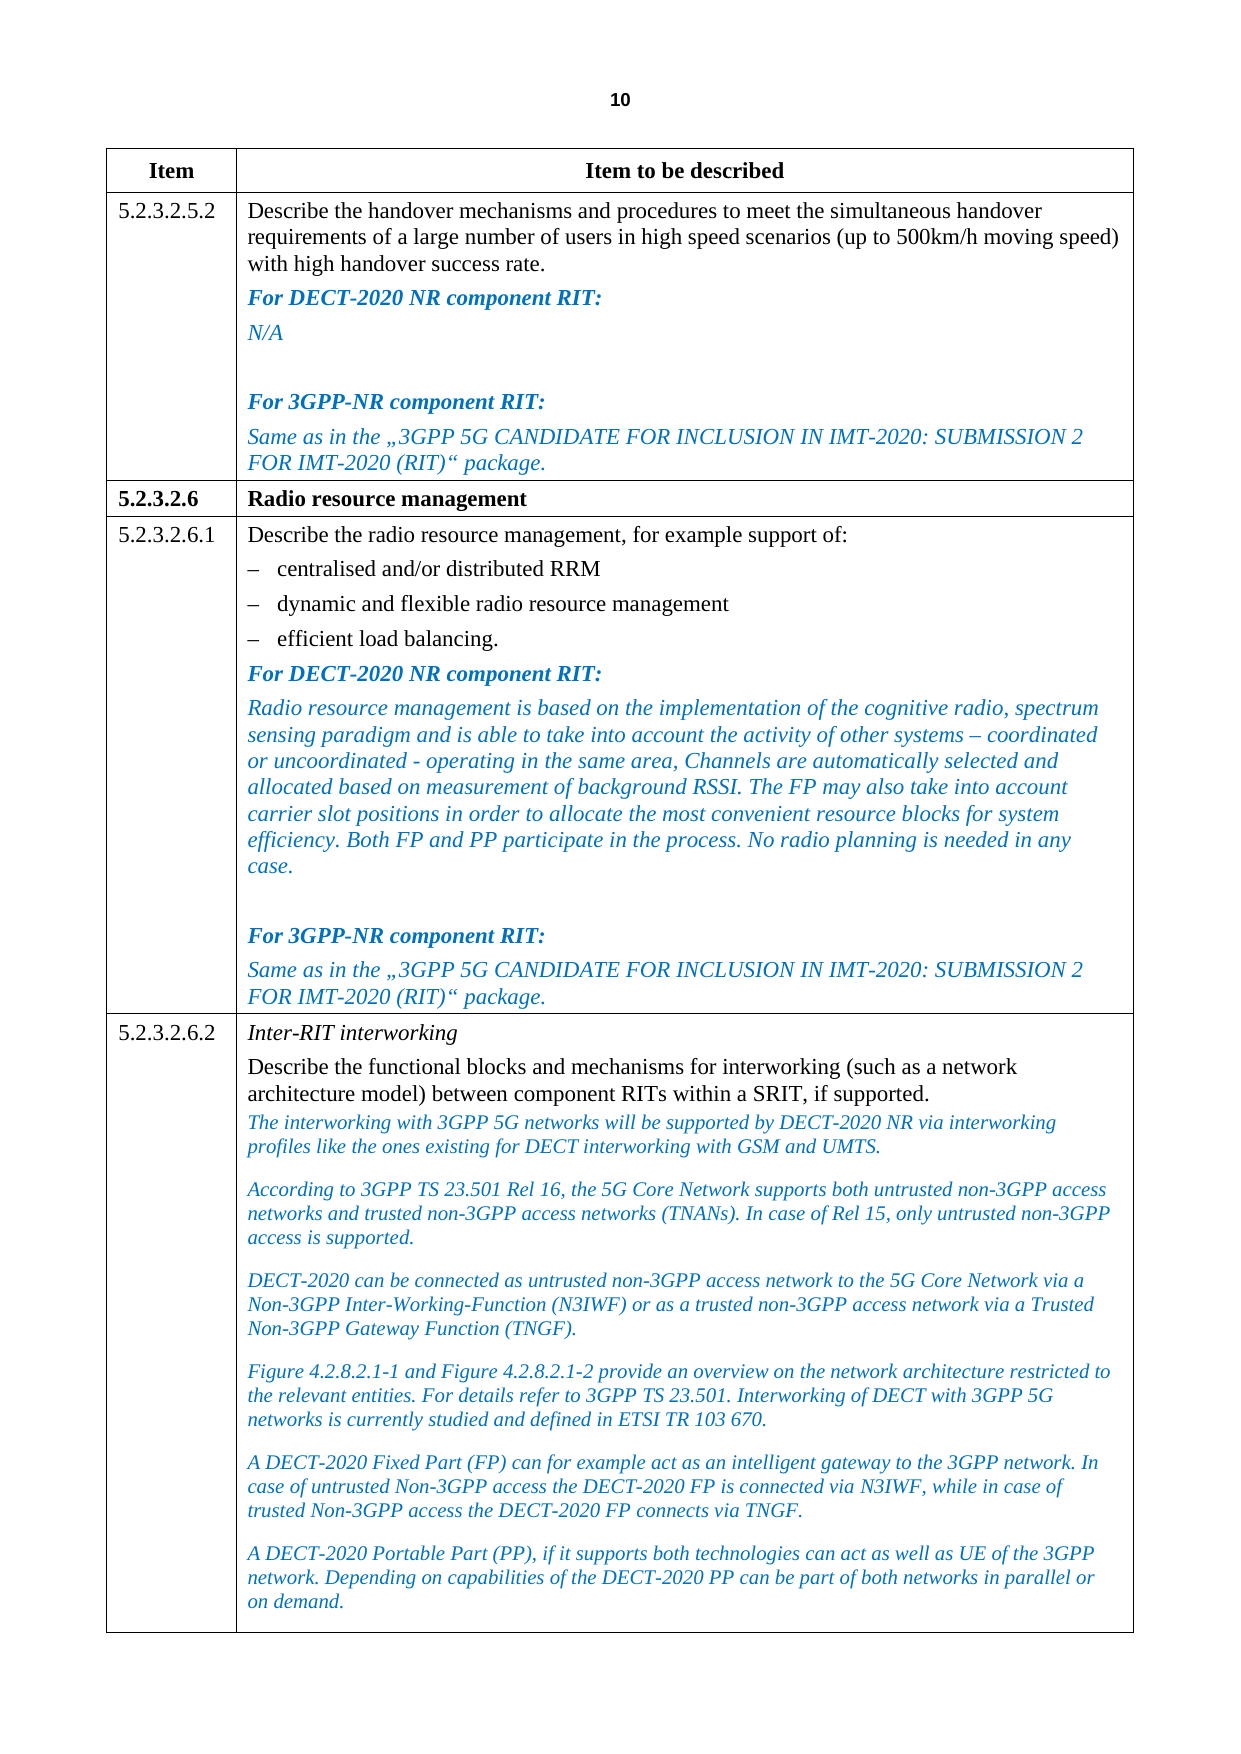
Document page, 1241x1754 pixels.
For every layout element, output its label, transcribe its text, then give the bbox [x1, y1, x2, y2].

table_cell Describe the radio resource management, for example support of: – centralised and/or distributed RRM – dynamic and flexible radio resource management – efficient load balancing. For DECT-2020 NR component RIT: Radio resource management is based on the implementation of the cognitive radio, spectrum sensing paradigm and is able to take into account the activity of other systems – coordinated or uncoordinated - operating in the same area, Channels are automatically selected and allocated based on measurement of background RSSI. The FP may also take into account carrier slot positions in order to allocate the most convenient resource blocks for system efficiency. Both FP and PP participate in the process. No radio planning is needed in any case. For 3GPP-NR component RIT: Same as in the „3GPP 5G CANDIDATE FOR INCLUSION IN IMT-2020: SUBMISSION 2 FOR IMT-2020 (RIT)“ package. [237, 517, 1133, 1013]
table_cell Describe the handover mechanisms and procedures to meet the simultaneous handover requirements of a large number of users in high speed scenarios (up to 500km/h moving speed) with high handover success rate. For DECT-2020 NR component RIT: N/A For 3GPP-NR component RIT: Same as in the „3GPP 5G CANDIDATE FOR INCLUSION IN IMT-2020: SUBMISSION 2 FOR IMT-2020 (RIT)“ package. [237, 193, 1133, 480]
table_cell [237, 1014, 1133, 1632]
table_cell 5.2.3.2.6.1 [107, 517, 236, 1013]
table_cell 5.2.3.2.5.2 [107, 193, 236, 480]
table_header Item [107, 149, 236, 192]
table_cell 5.2.3.2.6 [107, 481, 236, 516]
table_header Item to be described [237, 149, 1133, 192]
table_cell Radio resource management [237, 481, 1133, 516]
table_cell 5.2.3.2.6.2 [107, 1014, 236, 1632]
